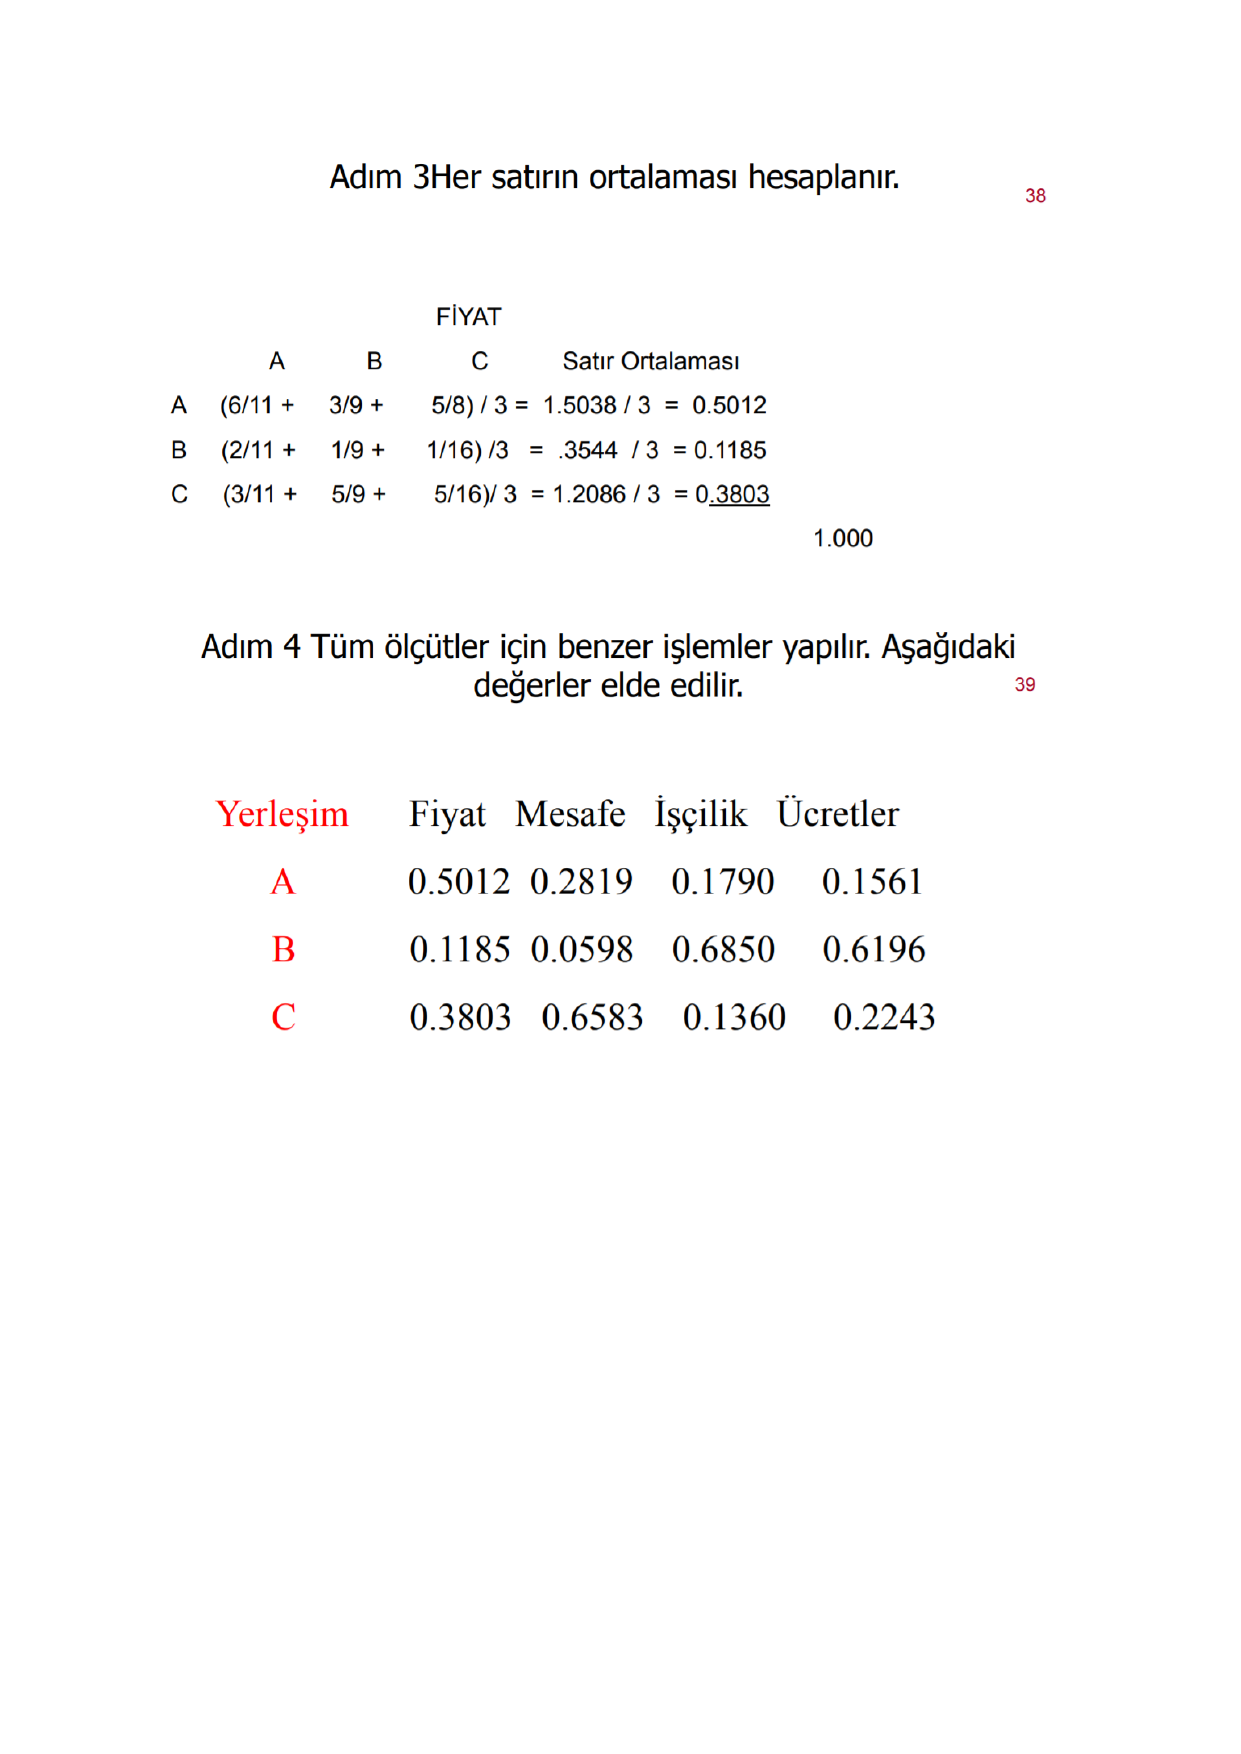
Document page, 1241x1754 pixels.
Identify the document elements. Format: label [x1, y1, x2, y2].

picture [147, 630, 1093, 1217]
picture [147, 147, 1092, 612]
